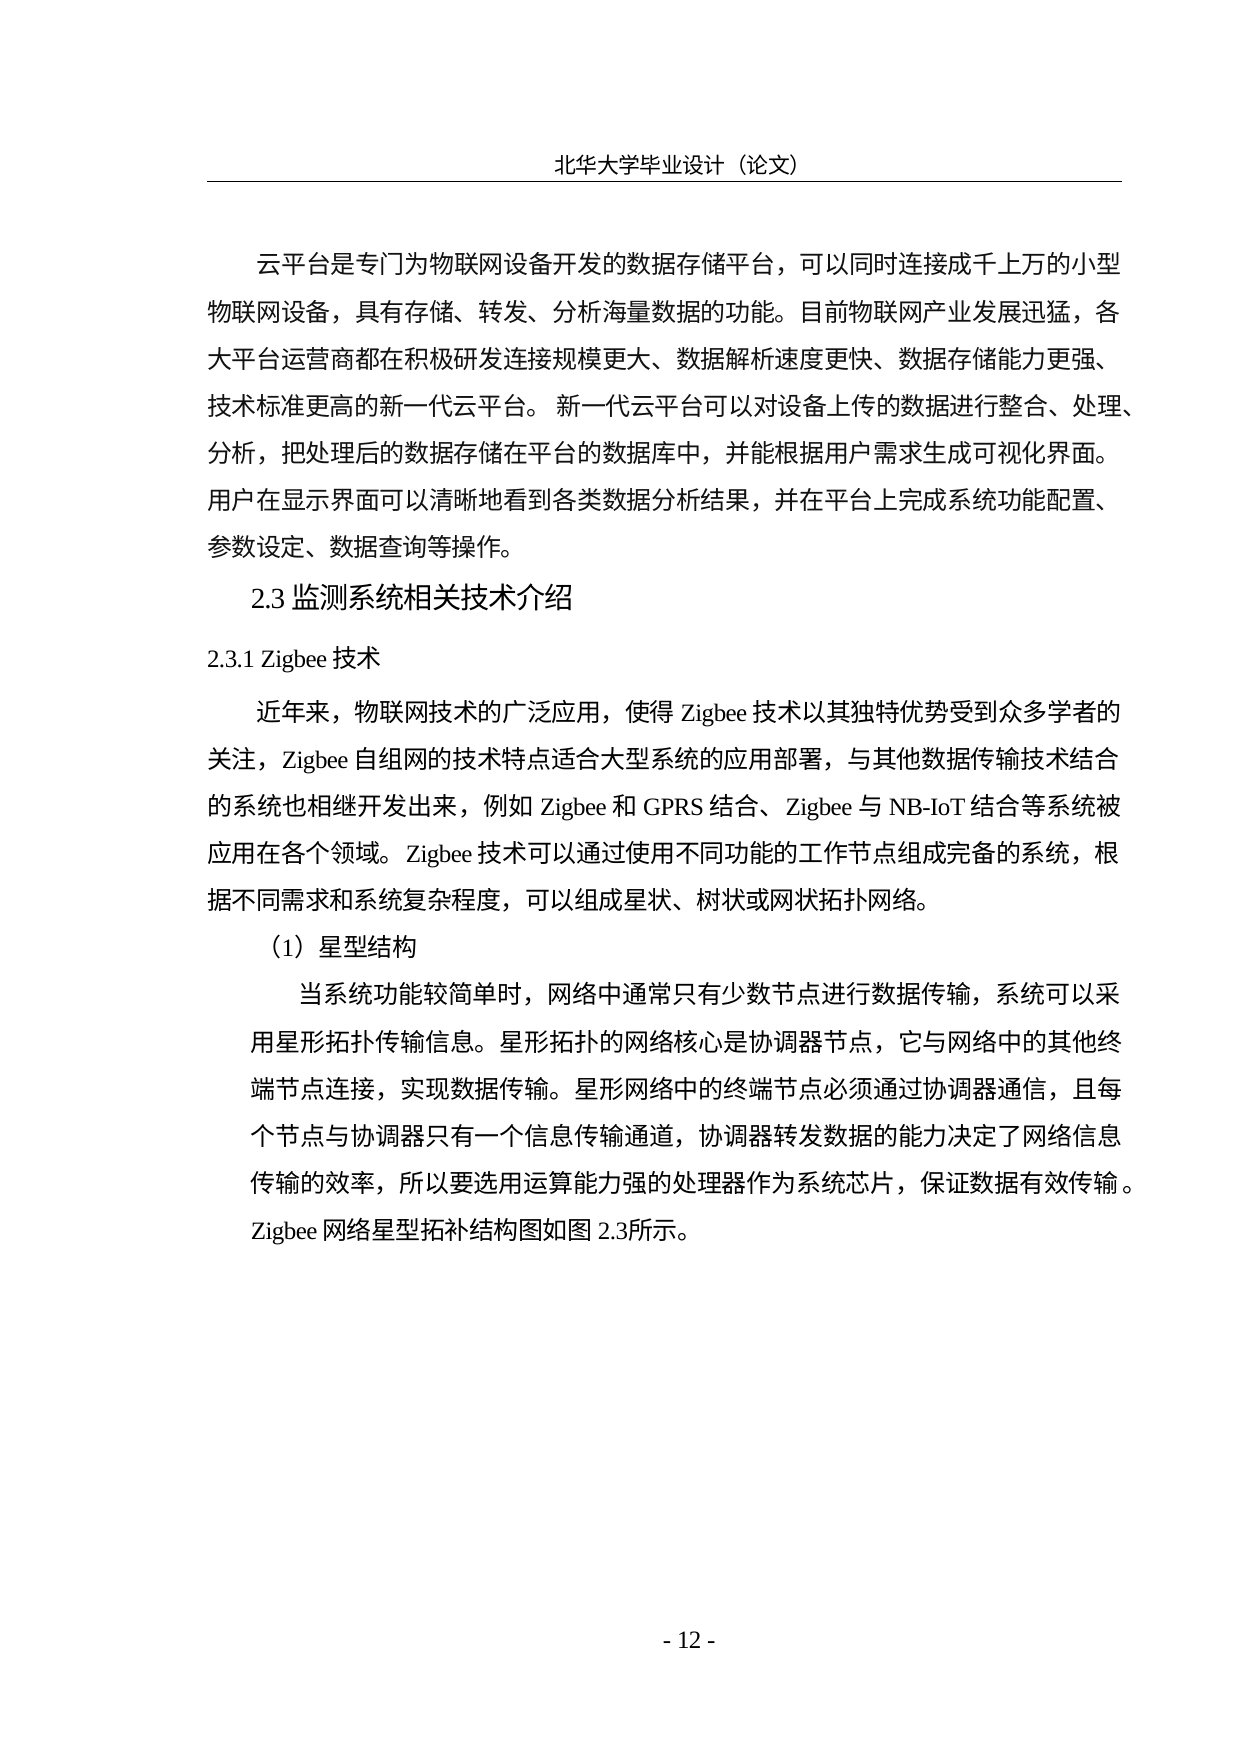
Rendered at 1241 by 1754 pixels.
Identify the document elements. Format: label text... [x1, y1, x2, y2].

text 近年来，物联网技术的广泛应用，使得Zigbee技术以其独特优势受到众多学者的关注，Zigbee自组网的技术特点适合大型系统的应用部署，与其他数据传输技术结合的系统也相继开发出来，例如Zigbee和GPRS结合、Zigbee与NB-IoT结合等系统被应用在各个领域。Zigbee技术可以通过使用不同功能的工作节点组成完备的系统，根据不同需求和系统复杂程度，可以组成星状、树状或网状拓扑网络。 [207, 692, 1122, 917]
text （1）星型结构 [207, 928, 1122, 964]
text 当系统功能较简单时，网络中通常只有少数节点进行数据传输，系统可以采用星形拓扑传输信息。星形拓扑的网络核心是协调器节点，它与网络中的其他终端节点连接，实现数据传输。星形网络中的终端节点必须通过协调器通信，且每个节点与协调器只有一个信息传输通道，协调器转发数据的能力决定了网络信息传输的效率，所以要选用运算能力强的处理器作为系统芯片，保证数据有效传输。Zigbee网络星型拓补结构图如图 2.3所示。 [251, 975, 1122, 1247]
text 云平台是专门为物联网设备开发的数据存储平台，可以同时连接成千上万的小型物联网设备，具有存储、转发、分析海量数据的功能。目前物联网产业发展迅猛，各大平台运营商都在积极研发连接规模更大、数据解析速度更快、数据存储能力更强、技术标准更高的新一代云平台。 新一代云平台可以对设备上传的数据进行整合、处理、分析，把处理后的数据存储在平台的数据库中，并能根据用户需求生成可视化界面。用户在显示界面可以清晰地看到各类数据分析结果，并在平台上完成系统功能配置、参数设定、数据查询等操作。 [207, 245, 1122, 564]
subtitle 监测系统相关技术介绍 [251, 574, 1122, 617]
subtitle Zigbee技术 [207, 638, 1122, 674]
